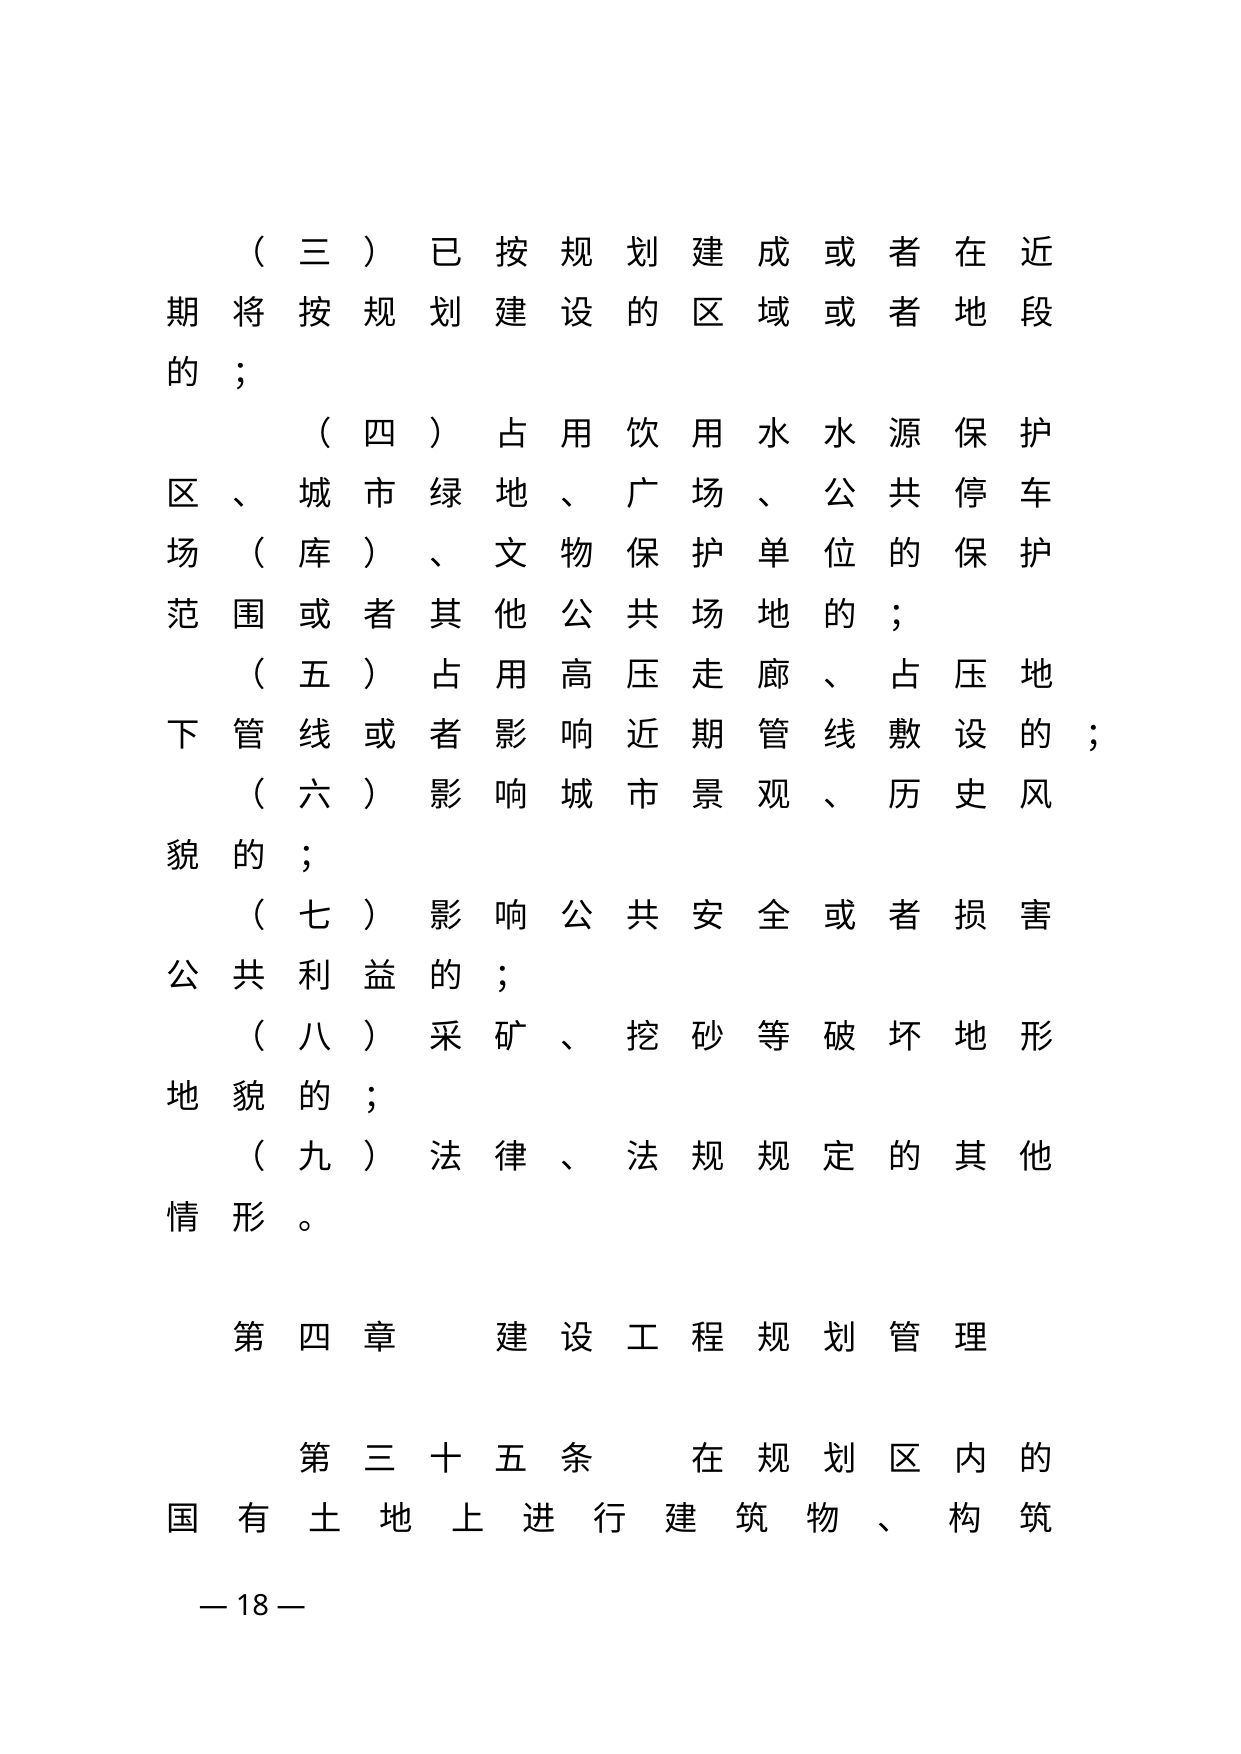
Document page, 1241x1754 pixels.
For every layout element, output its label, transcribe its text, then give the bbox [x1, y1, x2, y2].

text （四）占用饮用水水源保护区、城市绿地、广场、公共停车场（库）、文物保护单位的保护范围或者其他公共场地的； [167, 400, 1085, 642]
text 第四章 建设工程规划管理 [167, 1305, 1085, 1365]
text （九）法律、法规规定的其他情形。 [167, 1124, 1085, 1245]
text （八）采矿、挖砂等破坏地形地貌的； [167, 1003, 1085, 1124]
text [167, 1426, 1085, 1546]
text （三）已按规划建成或者在近期将按规划建设的区域或者地段的； [167, 219, 1085, 400]
text （六）影响城市景观、历史风貌的； [167, 762, 1085, 883]
text （七）影响公共安全或者损害公共利益的； [167, 883, 1085, 1003]
text （五）占用高压走廊、占压地下管线或者影响近期管线敷设的； [167, 642, 1085, 762]
